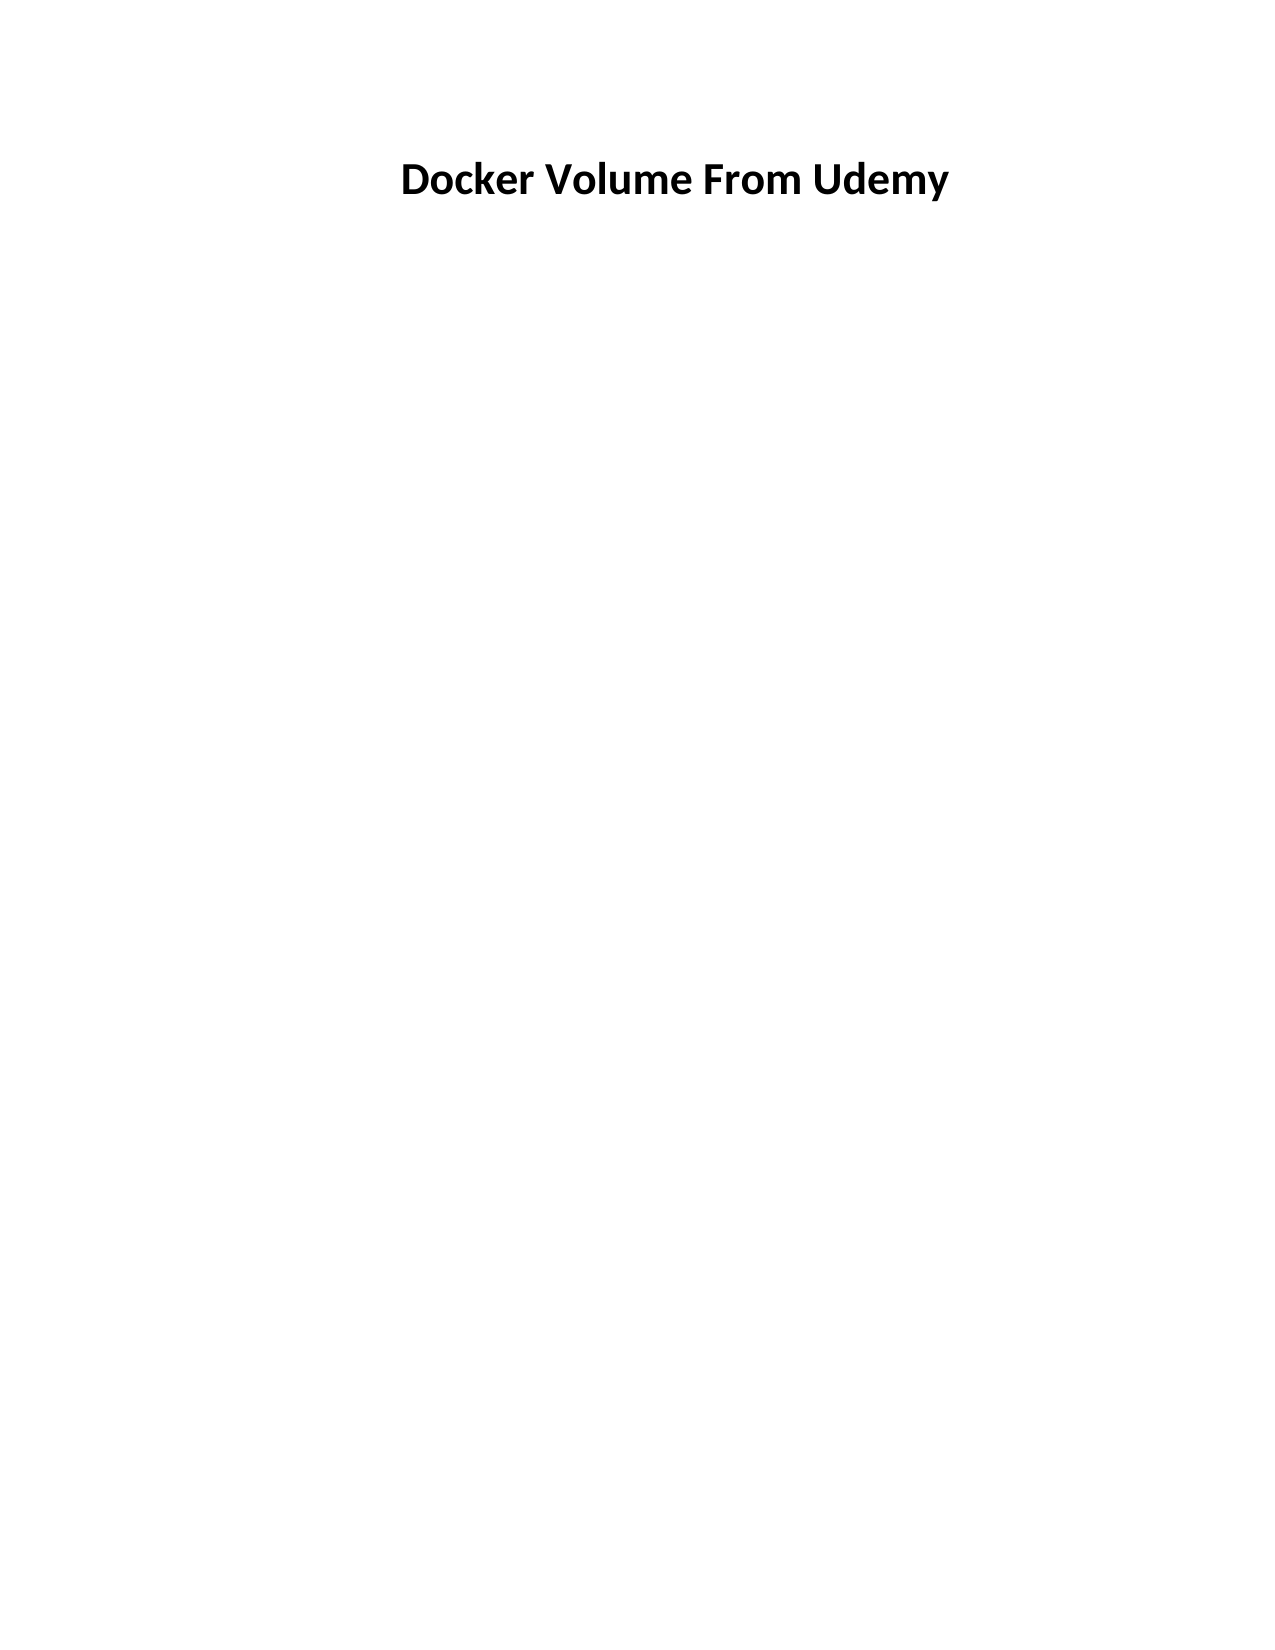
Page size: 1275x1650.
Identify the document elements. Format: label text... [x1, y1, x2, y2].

list Docker Volume From Udemy [225, 150, 1125, 206]
